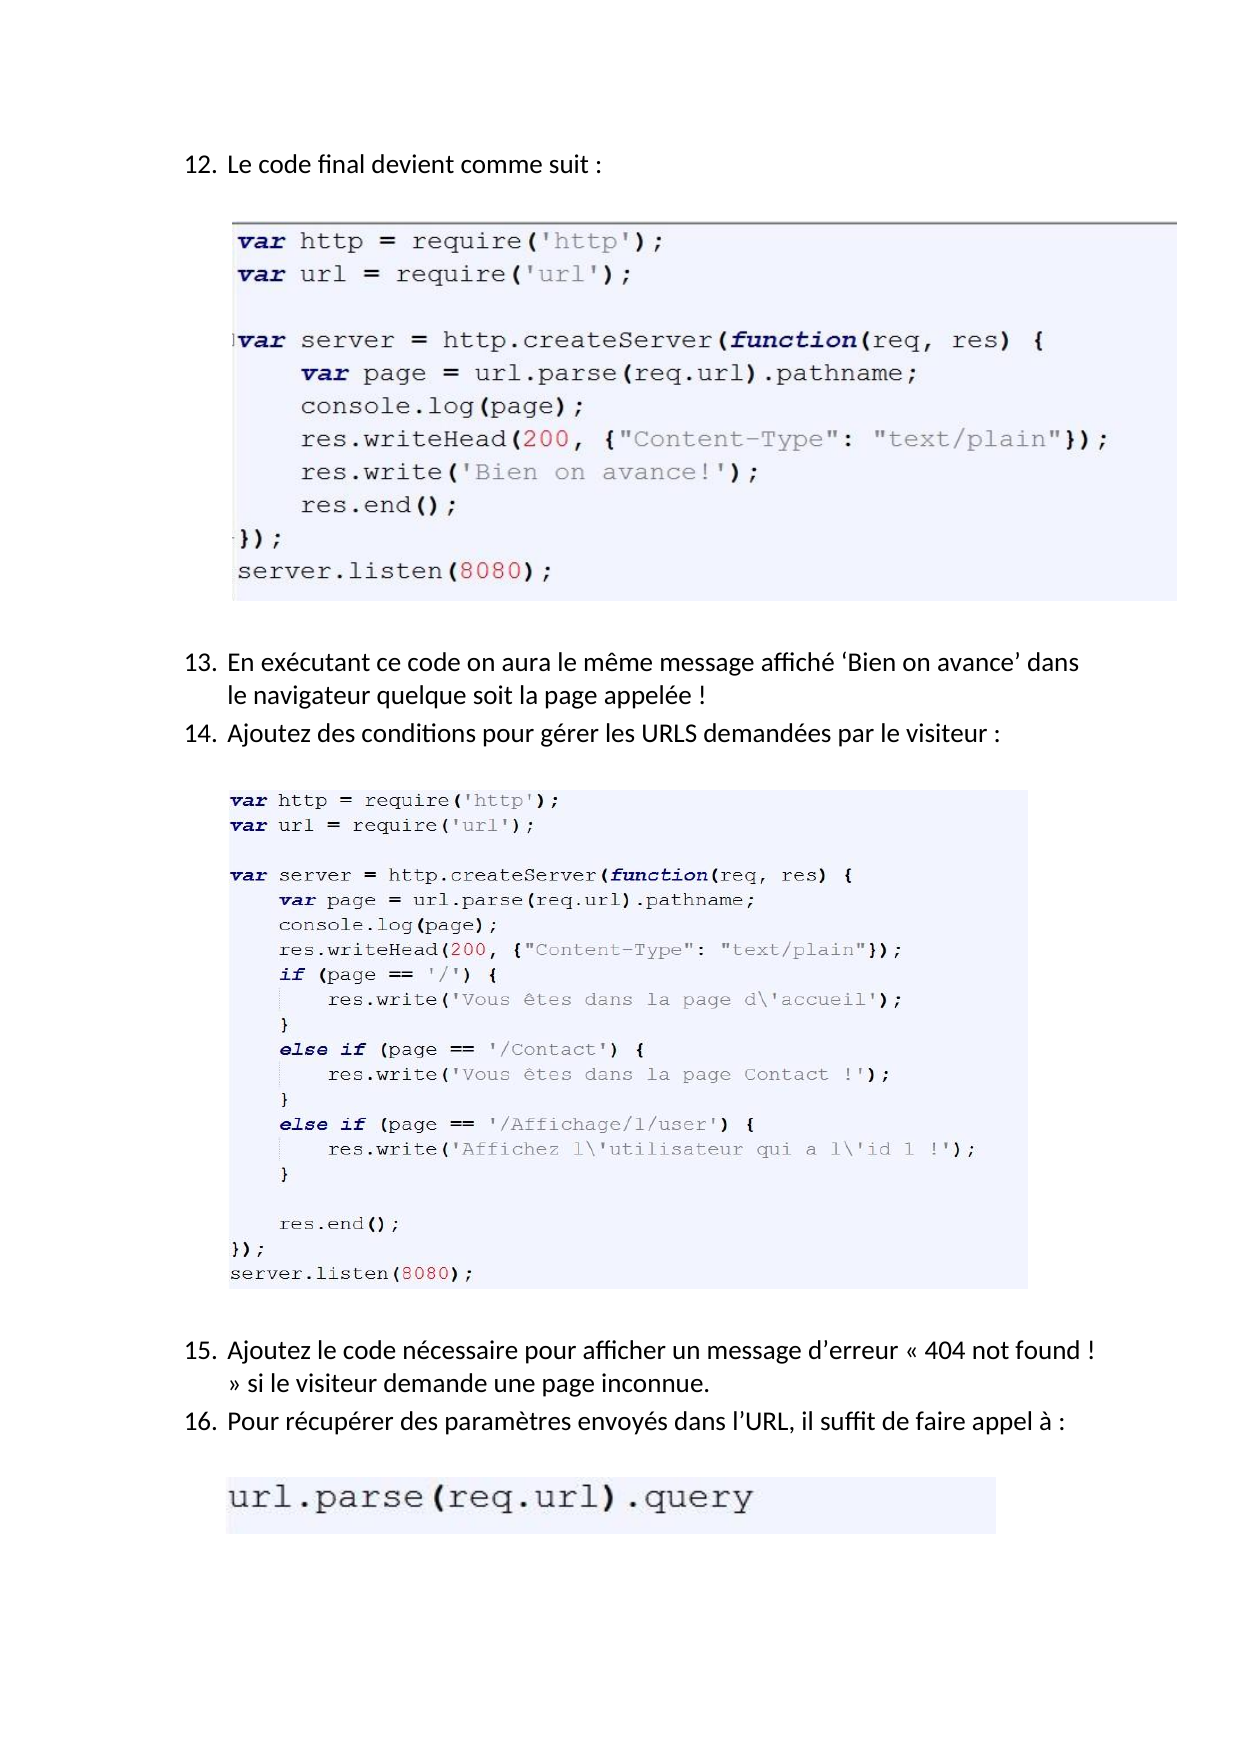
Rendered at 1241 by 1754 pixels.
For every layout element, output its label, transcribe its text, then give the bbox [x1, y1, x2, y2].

list Ajoutez le code nécessaire pour afficher un message d’erreur « 404 not found ! » si le visiteur demande une page inconnue. [183, 1333, 1102, 1399]
list En exécutant ce code on aura le même message affiché ‘Bien on avance’ dans le navigateur quelque soit la page appelée ! [183, 645, 1102, 711]
list Ajoutez des conditions pour gérer les URLS demandées par le visiteur : [183, 716, 1102, 749]
picture [232, 221, 1177, 601]
picture [225, 1477, 996, 1534]
list Pour récupérer des paramètres envoyés dans l’URL, il suffit de faire appel à : [183, 1404, 1102, 1437]
picture [228, 790, 1028, 1289]
list Le code final devient comme suit : [183, 147, 1102, 181]
